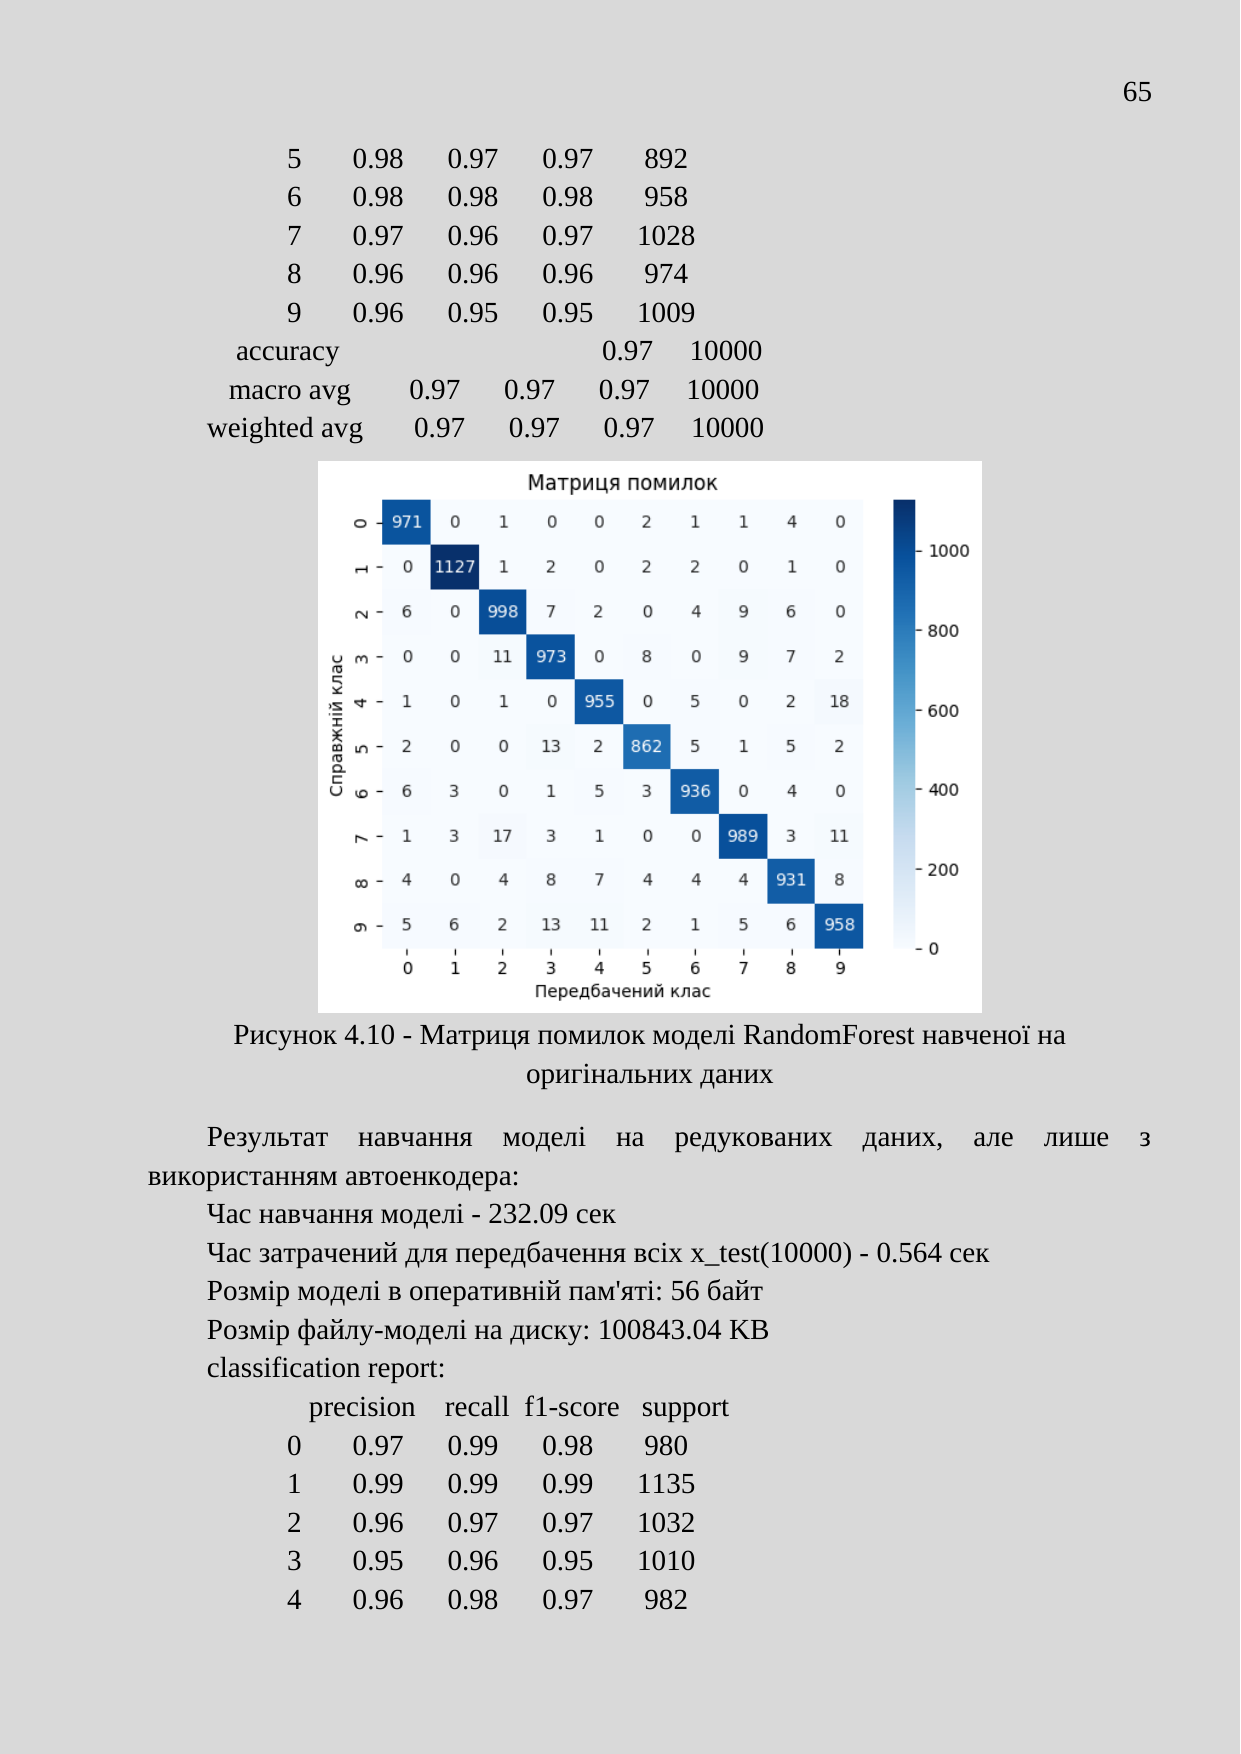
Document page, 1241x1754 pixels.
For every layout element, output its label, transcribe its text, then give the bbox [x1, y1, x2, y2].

title Рисунок 4.10 - Матриця помилок моделі RandomForest навченої на оригінальних даних [148, 1017, 1152, 1089]
text 7 0.97 0.96 0.97 1028 [148, 218, 1152, 251]
text Результат навчання моделі на редукованих даних, але лише з використанням автоенкодера: [148, 1119, 1152, 1191]
text 9 0.96 0.95 0.95 1009 [148, 295, 1152, 328]
text 6 0.98 0.98 0.98 958 [148, 179, 1152, 213]
text 2 0.96 0.97 0.97 1032 [148, 1505, 1152, 1538]
text Час затрачений для передбачення всіх x_test(10000) - 0.564 сек [148, 1235, 1152, 1268]
text accuracy 0.97 10000 [148, 333, 1152, 367]
text 5 0.98 0.97 0.97 892 [148, 141, 1152, 174]
text 8 0.96 0.96 0.96 974 [148, 256, 1152, 290]
text weighted avg 0.97 0.97 0.97 10000 [148, 411, 1152, 444]
picture [318, 461, 982, 1013]
text 0 0.97 0.99 0.98 980 [148, 1428, 1152, 1461]
text precision recall f1-score support [148, 1389, 1152, 1423]
text 4 0.96 0.98 0.97 982 [148, 1582, 1152, 1615]
text 1 0.99 0.99 0.99 1135 [148, 1466, 1152, 1500]
text Розмір файлу-моделі на диску: 100843.04 KB [148, 1312, 1152, 1346]
text Розмір моделі в оперативній пам'яті: 56 байт [148, 1273, 1152, 1307]
text classification report: [148, 1351, 1152, 1384]
text macro avg 0.97 0.97 0.97 10000 [148, 372, 1152, 406]
text 3 0.95 0.96 0.95 1010 [148, 1543, 1152, 1577]
text Час навчання моделі - 232.09 сек [148, 1196, 1152, 1230]
